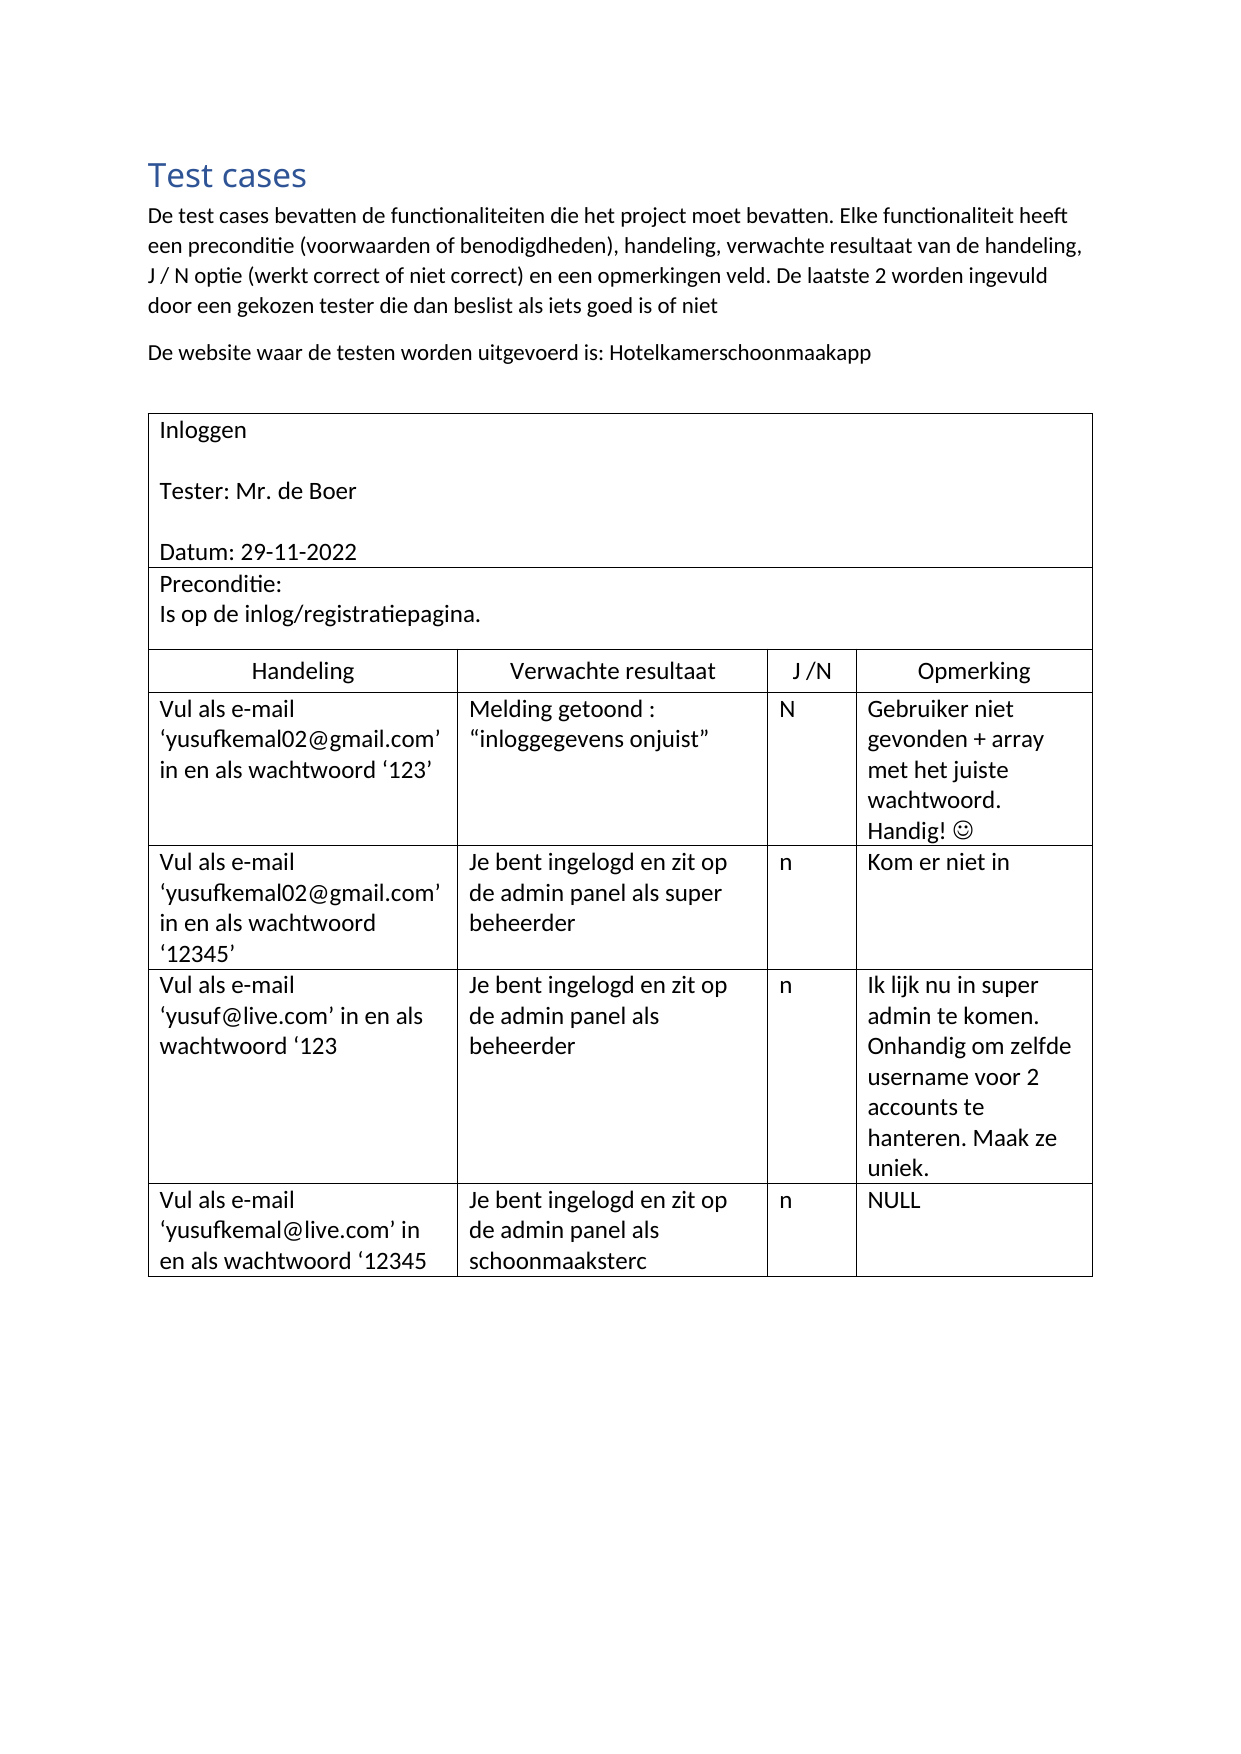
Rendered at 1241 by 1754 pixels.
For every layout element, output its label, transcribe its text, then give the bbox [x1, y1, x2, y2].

table_cell n [768, 1184, 856, 1276]
table_cell Vul als e-mail ‘yusuf@live.com’ in en als wachtwoord ‘123 [149, 970, 457, 1183]
table_cell Vul als e-mail ‘yusufkemal02@gmail.com’ in en als wachtwoord ‘123’ [149, 693, 457, 845]
table_cell Kom er niet in [857, 846, 1092, 968]
table_cell Ik lijk nu in super admin te komen. Onhandig om zelfde username voor 2 accounts te hanteren. Maak ze uniek. [857, 970, 1092, 1183]
table_cell Preconditie: Is op de inlog/registratiepagina. [149, 568, 1092, 648]
table_cell n [768, 846, 856, 968]
table_cell Opmerking [857, 650, 1092, 692]
table_cell Vul als e-mail ‘yusufkemal@live.com’ in en als wachtwoord ‘12345 [149, 1184, 457, 1276]
table_cell NULL [857, 1184, 1092, 1276]
table_cell Gebruiker niet gevonden + array met het juiste wachtwoord. Handig! [857, 693, 1092, 845]
table_cell n [768, 970, 856, 1183]
table_cell Je bent ingelogd en zit op de admin panel als schoonmaaksterc [458, 1184, 767, 1276]
table_cell Je bent ingelogd en zit op de admin panel als super beheerder [458, 846, 767, 968]
text De test cases bevatten de functionaliteiten die het project moet bevatten. Elke functionaliteit heeft een preconditie (voorwaarden of benodigdheden), handeling, verwachte resultaat van de handeling, J / N optie (werkt correct of niet correct) en een opmerkingen veld. De laatste 2 worden ingevuld door een gekozen tester die dan beslist als iets goed is of niet [148, 201, 1093, 319]
table_cell Melding getoond : “inloggegevens onjuist” [458, 693, 767, 845]
table_cell Vul als e-mail ‘yusufkemal02@gmail.com’ in en als wachtwoord ‘12345’ [149, 846, 457, 968]
table_cell Je bent ingelogd en zit op de admin panel als beheerder [458, 970, 767, 1183]
table_cell Handeling [149, 650, 457, 692]
table_header Inloggen Tester: Mr. de Boer Datum: 29-11-2022 [149, 414, 1092, 567]
table_cell Verwachte resultaat [458, 650, 767, 692]
table_cell J /N [768, 650, 856, 692]
table_cell N [768, 693, 856, 845]
subtitle Test cases [148, 152, 1093, 197]
text De website waar de testen worden uitgevoerd is: Hotelkamerschoonmaakapp [148, 338, 1093, 366]
